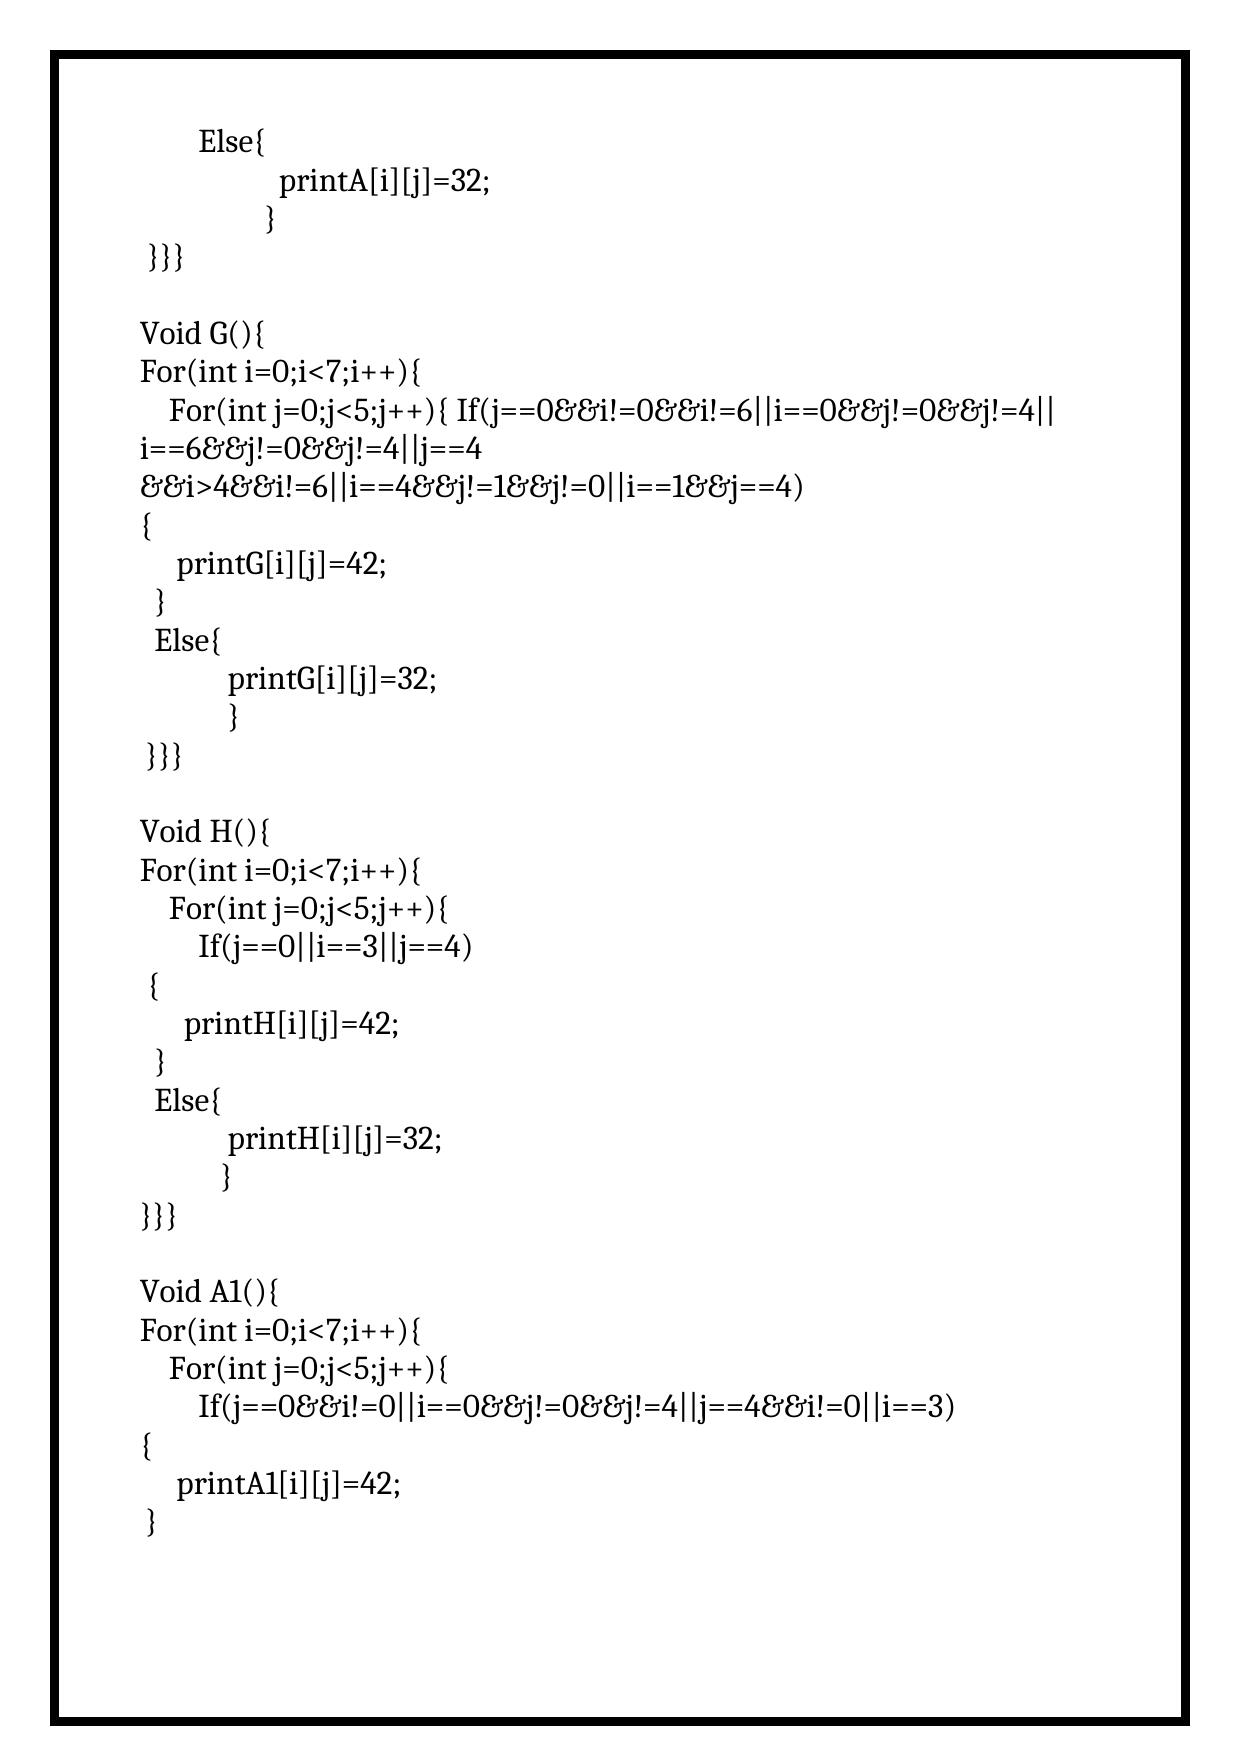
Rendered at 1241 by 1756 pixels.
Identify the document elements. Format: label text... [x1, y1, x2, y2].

text Else{ [139, 621, 1148, 659]
text }}} [139, 238, 1148, 276]
text } [64, 1503, 1148, 1541]
text If(j==0||i==3||j==4) [139, 928, 1148, 966]
text } [139, 698, 1148, 736]
text If(j==0&&i!=0||i==0&&j!=0&&j!=4||j==4&&i!=0||i==3) [139, 1388, 1148, 1426]
text &&i>4&&i!=6||i==4&&j!=1&&j!=0||i==1&&j==4) [139, 468, 1148, 506]
text } [139, 583, 1148, 621]
text For(int j=0;j<5;j++){ [139, 1349, 1148, 1388]
text } [139, 199, 1148, 238]
text For(int j=0;j<5;j++){ [139, 889, 1148, 928]
text For(int i=0;i<7;i++){ [139, 353, 1148, 391]
text } [139, 1158, 1148, 1196]
text } [139, 1043, 1148, 1081]
text For(int i=0;i<7;i++){ [139, 1311, 1148, 1349]
text }}} [139, 1196, 1148, 1234]
text Void A1(){ [139, 1273, 1148, 1311]
text Void G(){ [139, 314, 1148, 353]
text printA1[i][j]=42; [139, 1464, 1148, 1503]
text Else{ [139, 123, 1148, 161]
text For(int j=0;j<5;j++){ If(j==0&&i!=0&&i!=6||i==0&&j!=0&&j!=4||i==6&&j!=0&&j!=4||j==4 [139, 391, 1148, 468]
text printA[i][j]=32; [139, 161, 1148, 199]
text { [139, 966, 1148, 1004]
text Void H(){ [139, 813, 1148, 851]
text printG[i][j]=32; [139, 659, 1148, 698]
text { [139, 506, 1148, 544]
text printH[i][j]=42; [139, 1004, 1148, 1043]
text For(int i=0;i<7;i++){ [139, 851, 1148, 889]
text printH[i][j]=32; [139, 1119, 1148, 1158]
text printG[i][j]=42; [139, 544, 1148, 583]
text Else{ [139, 1081, 1148, 1119]
text { [139, 1426, 1148, 1464]
text }}} [64, 736, 1148, 774]
